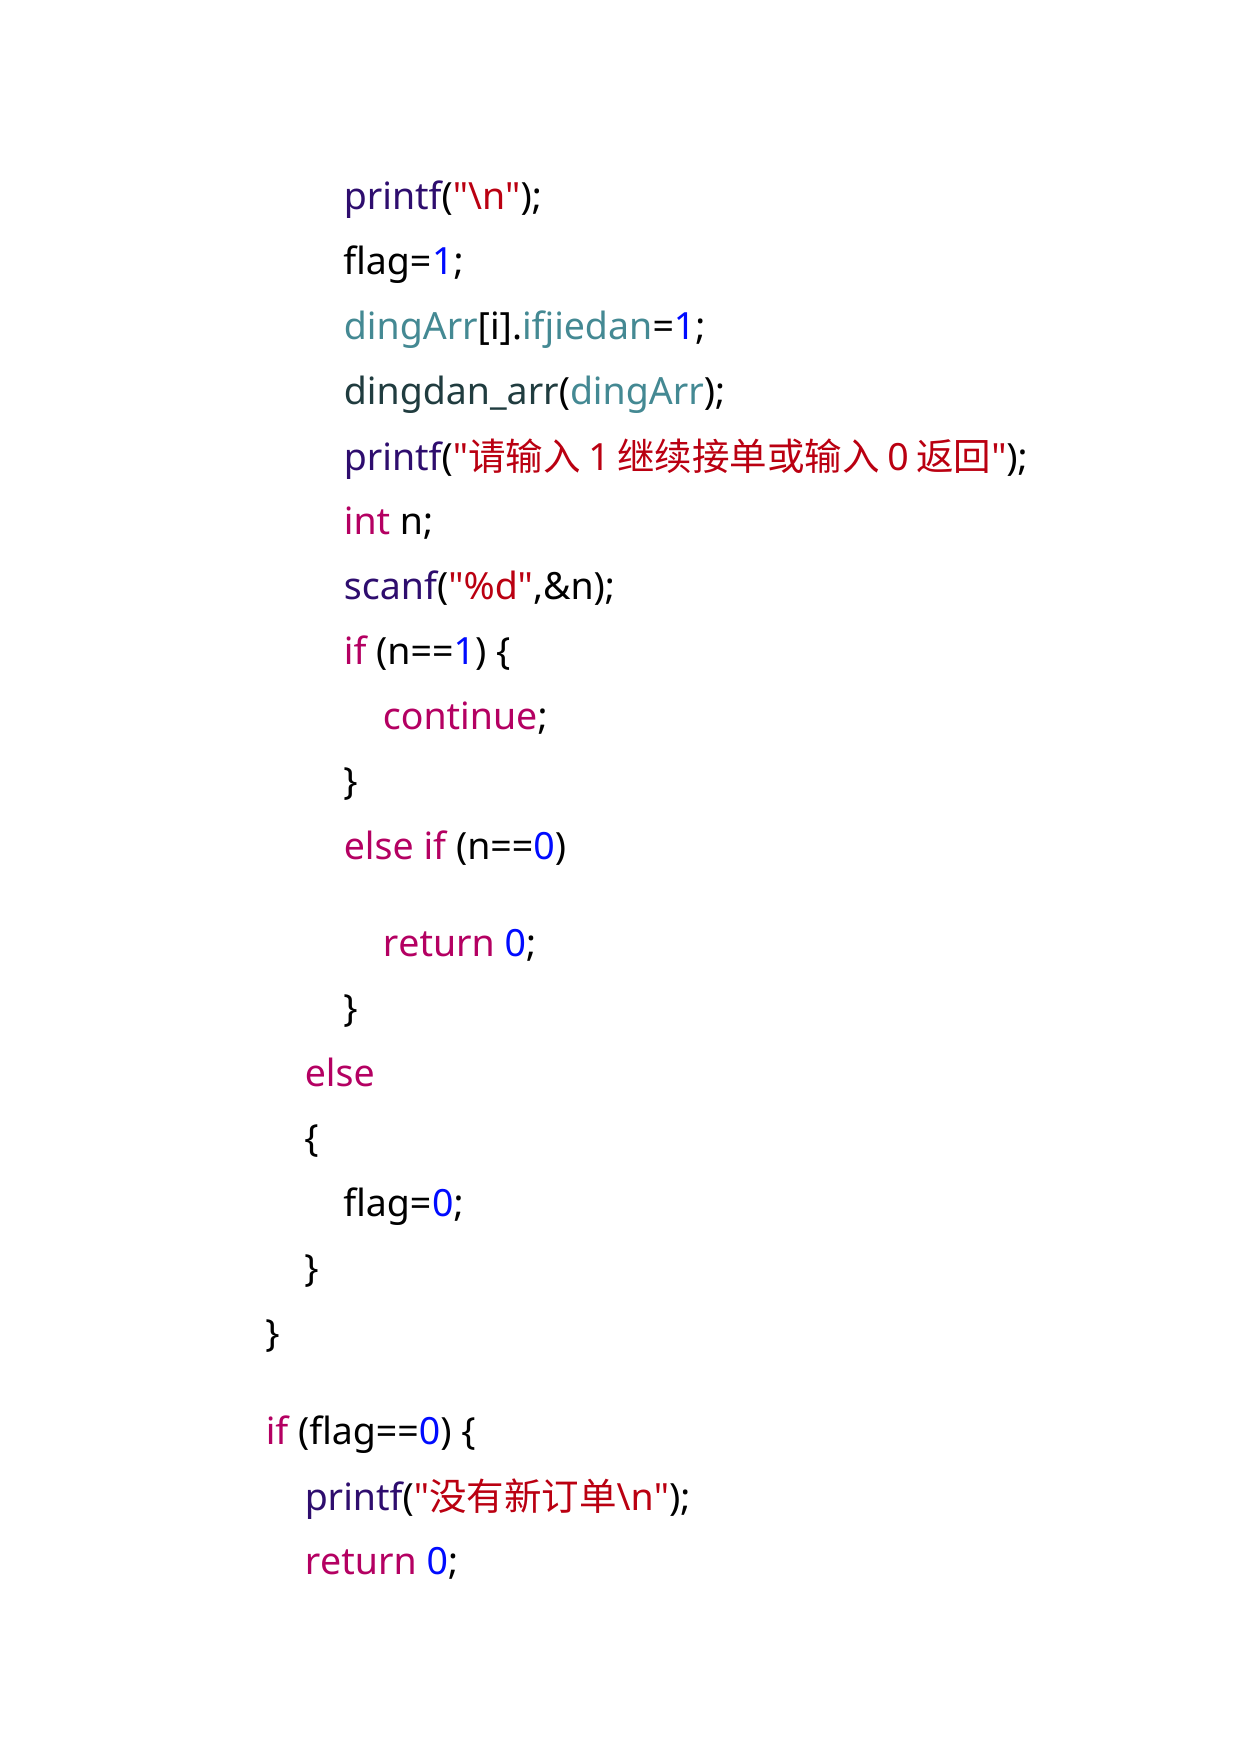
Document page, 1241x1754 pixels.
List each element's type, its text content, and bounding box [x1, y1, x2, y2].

text printf("没有新订单\n"); [187, 1462, 1053, 1527]
text } [187, 747, 1053, 812]
text } [187, 1234, 1053, 1299]
text dingdan_arr(dingArr); [187, 357, 1053, 422]
text int n; [187, 487, 1053, 552]
text continue; [187, 682, 1053, 747]
text } [187, 974, 1053, 1039]
text return 0; [187, 1527, 1053, 1592]
text else if (n==0) [187, 812, 1053, 877]
text else [187, 1039, 1053, 1104]
text scanf("%d",&n); [187, 552, 1053, 617]
text if (n==1) { [187, 617, 1053, 682]
text dingArr[i].ifjiedan=1; [187, 292, 1053, 357]
text } [187, 1299, 1053, 1364]
text printf("\n"); [187, 162, 1053, 227]
text flag=1; [187, 227, 1053, 292]
text printf("请输入1继续接单或输入0返回"); [187, 422, 1053, 487]
text if (flag==0) { [187, 1397, 1053, 1462]
text { [187, 1104, 1053, 1169]
text return 0; [187, 909, 1053, 974]
text flag=0; [187, 1169, 1053, 1234]
